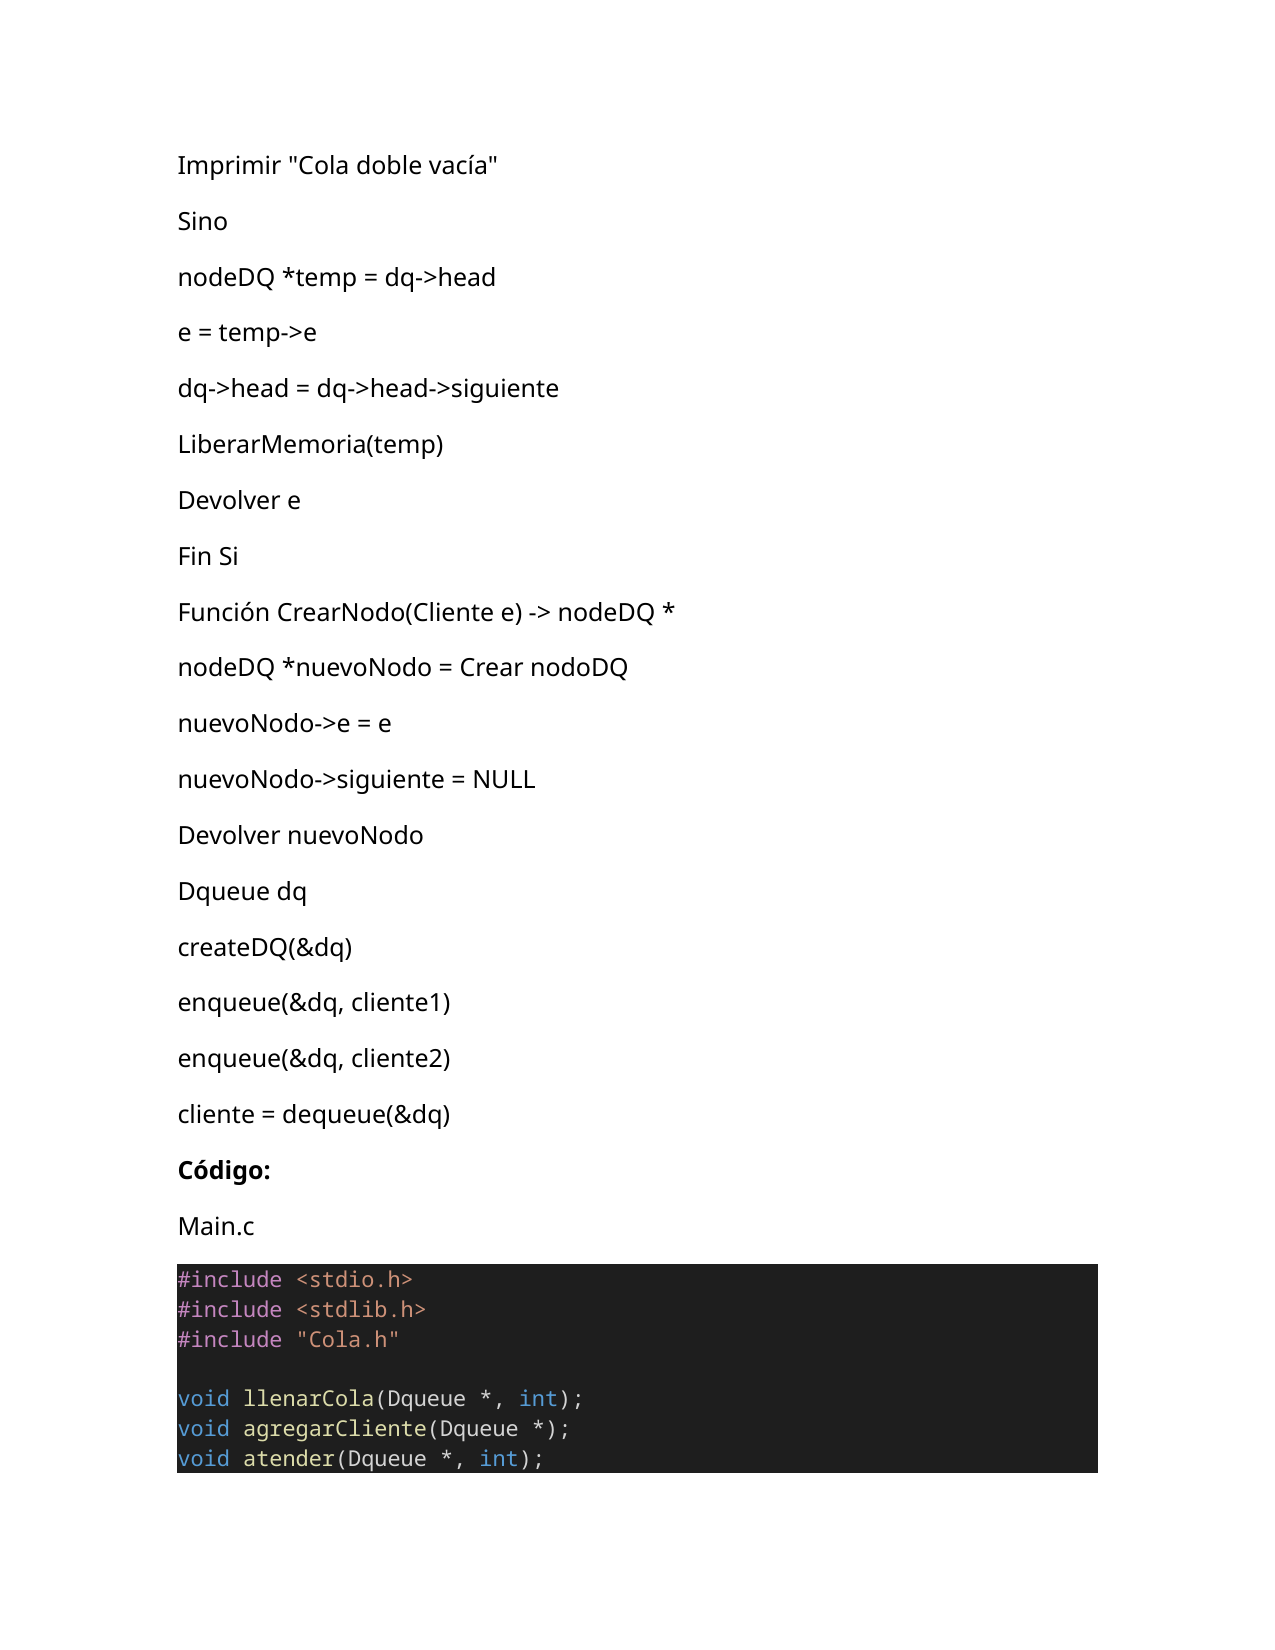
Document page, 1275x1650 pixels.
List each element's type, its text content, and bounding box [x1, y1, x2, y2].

text Fin Si [177, 538, 1098, 572]
text Dqueue dq [177, 873, 1098, 907]
text Función CrearNodo(Cliente e) -> nodeDQ * [177, 594, 1098, 628]
text Devolver nuevoNodo [177, 818, 1098, 852]
text enqueue(&dq, cliente1) [177, 985, 1098, 1019]
text dq->head = dq->head->siguiente [177, 371, 1098, 405]
text void agregarCliente(Dqueue *); [177, 1413, 1098, 1443]
text nuevoNodo->e = e [177, 706, 1098, 740]
text Sino [177, 203, 1098, 237]
text nodeDQ *nuevoNodo = Crear nodoDQ [177, 650, 1098, 684]
text #include <stdio.h> [177, 1264, 1098, 1294]
text createDQ(&dq) [177, 929, 1098, 963]
text Devolver e [177, 483, 1098, 517]
text void llenarCola(Dqueue *, int); [177, 1383, 1098, 1413]
text Main.c [177, 1208, 1098, 1242]
text e = temp->e [177, 315, 1098, 349]
text enqueue(&dq, cliente2) [177, 1041, 1098, 1075]
text cliente = dequeue(&dq) [177, 1097, 1098, 1131]
text #include <stdlib.h> [177, 1294, 1098, 1324]
text nuevoNodo->siguiente = NULL [177, 762, 1098, 796]
text LiberarMemoria(temp) [177, 427, 1098, 461]
text #include "Cola.h" [177, 1324, 1098, 1354]
text nodeDQ *temp = dq->head [177, 259, 1098, 293]
text Código: [177, 1153, 1098, 1187]
text Imprimir "Cola doble vacía" [177, 148, 1098, 182]
text void atender(Dqueue *, int); [177, 1443, 1098, 1473]
